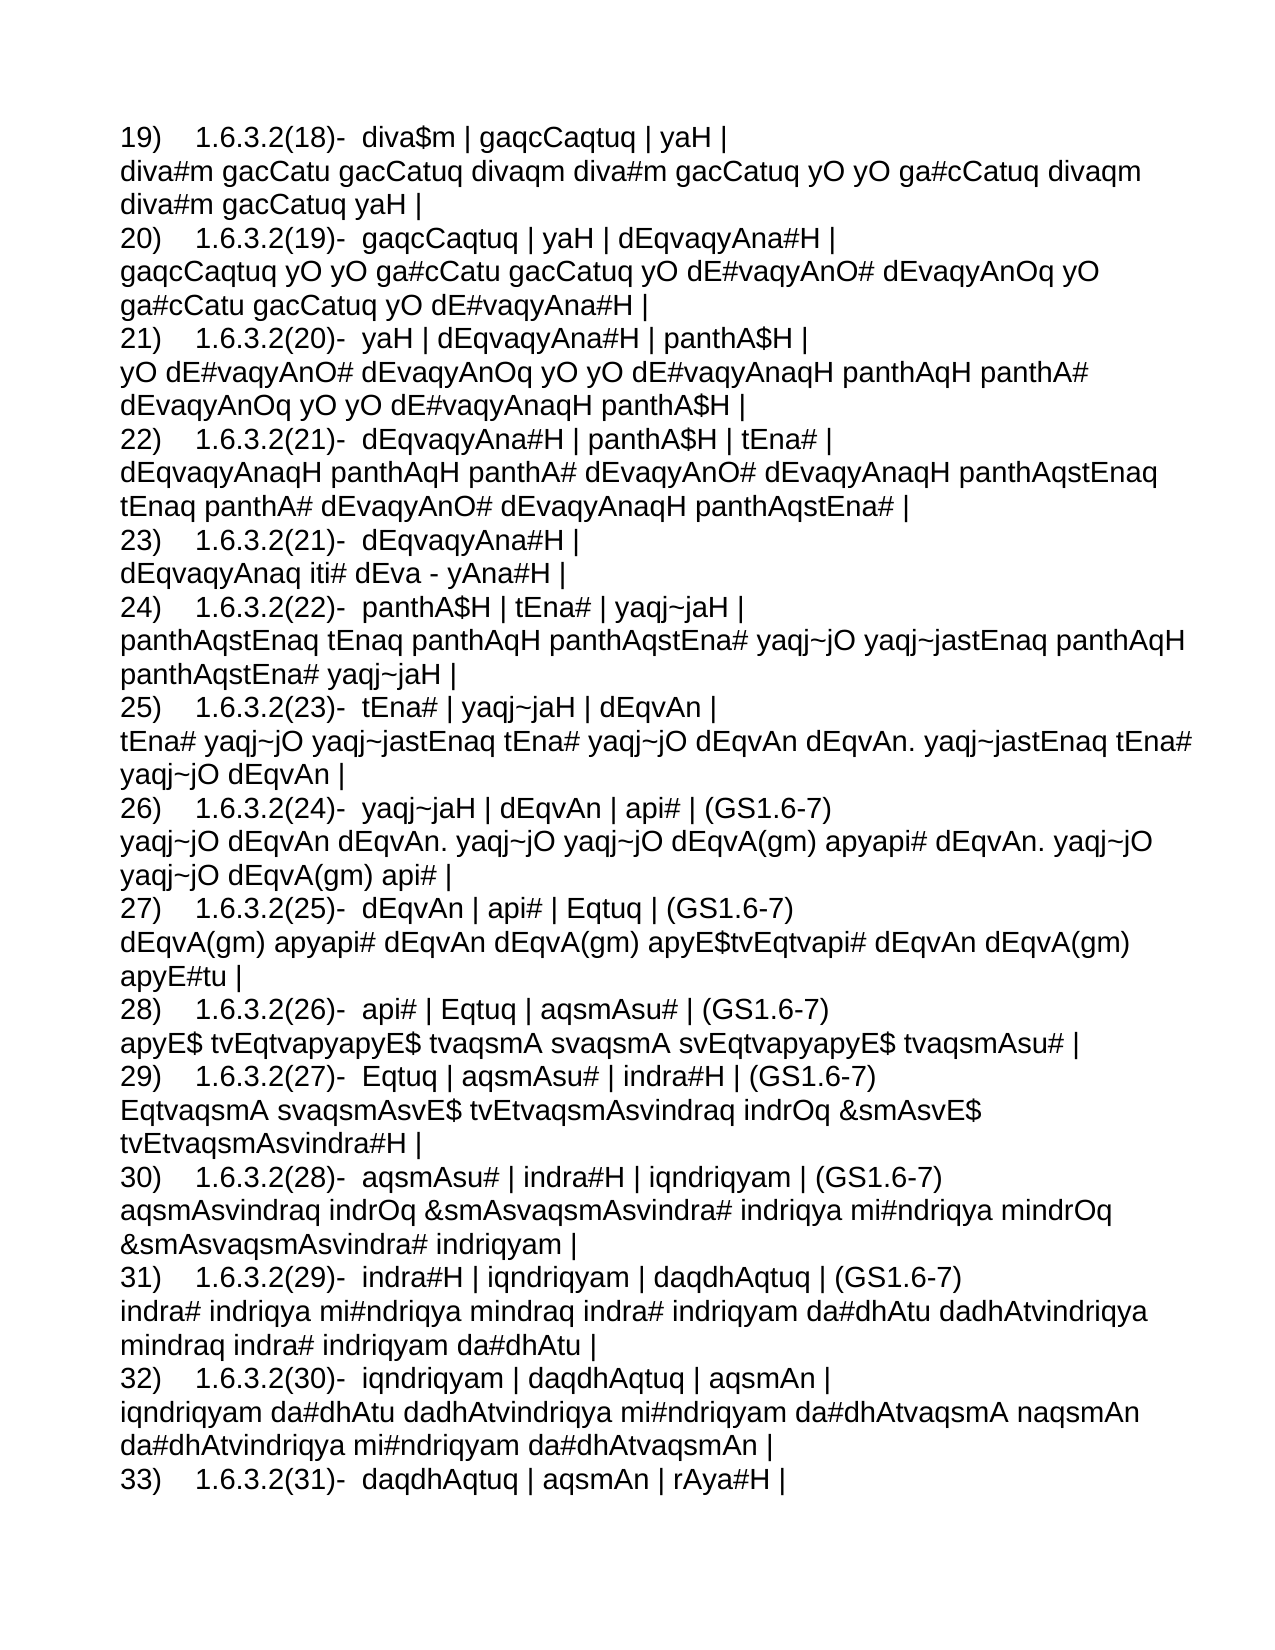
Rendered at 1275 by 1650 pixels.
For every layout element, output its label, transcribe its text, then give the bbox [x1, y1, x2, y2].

text 20) 1.6.3.2(19)- gaqcCaqtuq | yaH | dEqvaqyAna#H | [120, 221, 1200, 254]
text apyE$ tvEqtvapyapyE$ tvaqsmA svaqsmA svEqtvapyapyE$ tvaqsmAsu# | [120, 1026, 1200, 1059]
text diva#m gacCatu gacCatuq divaqm diva#m gacCatuq yO yO ga#cCatuq divaqm diva#m gacCatuq yaH | [120, 153, 1200, 221]
text 30) 1.6.3.2(28)- aqsmAsu# | indra#H | iqndriqyam | (GS1.6-7) [120, 1160, 1200, 1193]
text 19) 1.6.3.2(18)- diva$m | gaqcCaqtuq | yaH | [120, 120, 1200, 153]
text EqtvaqsmA svaqsmAsvE$ tvEtvaqsmAsvindraq indrOq &smAsvE$ tvEtvaqsmAsvindra#H | [120, 1093, 1200, 1160]
text 22) 1.6.3.2(21)- dEqvaqyAna#H | panthA$H | tEna# | [120, 422, 1200, 455]
text 33) 1.6.3.2(31)- daqdhAqtuq | aqsmAn | rAya#H | [120, 1462, 1200, 1495]
text iqndriqyam da#dhAtu dadhAtvindriqya mi#ndriqyam da#dhAtvaqsmA naqsmAn da#dhAtvindriqya mi#ndriqyam da#dhAtvaqsmAn | [120, 1394, 1200, 1462]
text 21) 1.6.3.2(20)- yaH | dEqvaqyAna#H | panthA$H | [120, 321, 1200, 355]
text aqsmAsvindraq indrOq &smAsvaqsmAsvindra# indriqya mi#ndriqya mindrOq &smAsvaqsmAsvindra# indriqyam | [120, 1193, 1200, 1260]
text 25) 1.6.3.2(23)- tEna# | yaqj~jaH | dEqvAn | [120, 690, 1200, 724]
text 26) 1.6.3.2(24)- yaqj~jaH | dEqvAn | api# | (GS1.6-7) [120, 791, 1200, 824]
text yO dE#vaqyAnO# dEvaqyAnOq yO yO dE#vaqyAnaqH panthAqH panthA# dEvaqyAnOq yO yO dE#vaqyAnaqH panthA$H | [120, 355, 1200, 422]
text panthAqstEnaq tEnaq panthAqH panthAqstEna# yaqj~jO yaqj~jastEnaq panthAqH panthAqstEna# yaqj~jaH | [120, 623, 1200, 690]
text gaqcCaqtuq yO yO ga#cCatu gacCatuq yO dE#vaqyAnO# dEvaqyAnOq yO ga#cCatu gacCatuq yO dE#vaqyAna#H | [120, 254, 1200, 321]
text dEqvA(gm) apyapi# dEqvAn dEqvA(gm) apyE$tvEqtvapi# dEqvAn dEqvA(gm) apyE#tu | [120, 925, 1200, 992]
text dEqvaqyAnaqH panthAqH panthA# dEvaqyAnO# dEvaqyAnaqH panthAqstEnaq tEnaq panthA# dEvaqyAnO# dEvaqyAnaqH panthAqstEna# | [120, 455, 1200, 522]
text 29) 1.6.3.2(27)- Eqtuq | aqsmAsu# | indra#H | (GS1.6-7) [120, 1059, 1200, 1093]
text 32) 1.6.3.2(30)- iqndriqyam | daqdhAqtuq | aqsmAn | [120, 1361, 1200, 1394]
text dEqvaqyAnaq iti# dEva - yAna#H | [120, 556, 1200, 589]
text 28) 1.6.3.2(26)- api# | Eqtuq | aqsmAsu# | (GS1.6-7) [120, 992, 1200, 1026]
text 24) 1.6.3.2(22)- panthA$H | tEna# | yaqj~jaH | [120, 589, 1200, 623]
text tEna# yaqj~jO yaqj~jastEnaq tEna# yaqj~jO dEqvAn dEqvAn. yaqj~jastEnaq tEna# yaqj~jO dEqvAn | [120, 724, 1200, 791]
text 23) 1.6.3.2(21)- dEqvaqyAna#H | [120, 522, 1200, 556]
text 27) 1.6.3.2(25)- dEqvAn | api# | Eqtuq | (GS1.6-7) [120, 891, 1200, 925]
text indra# indriqya mi#ndriqya mindraq indra# indriqyam da#dhAtu dadhAtvindriqya mindraq indra# indriqyam da#dhAtu | [120, 1294, 1200, 1361]
text yaqj~jO dEqvAn dEqvAn. yaqj~jO yaqj~jO dEqvA(gm) apyapi# dEqvAn. yaqj~jO yaqj~jO dEqvA(gm) api# | [120, 824, 1200, 891]
text 31) 1.6.3.2(29)- indra#H | iqndriqyam | daqdhAqtuq | (GS1.6-7) [120, 1260, 1200, 1294]
